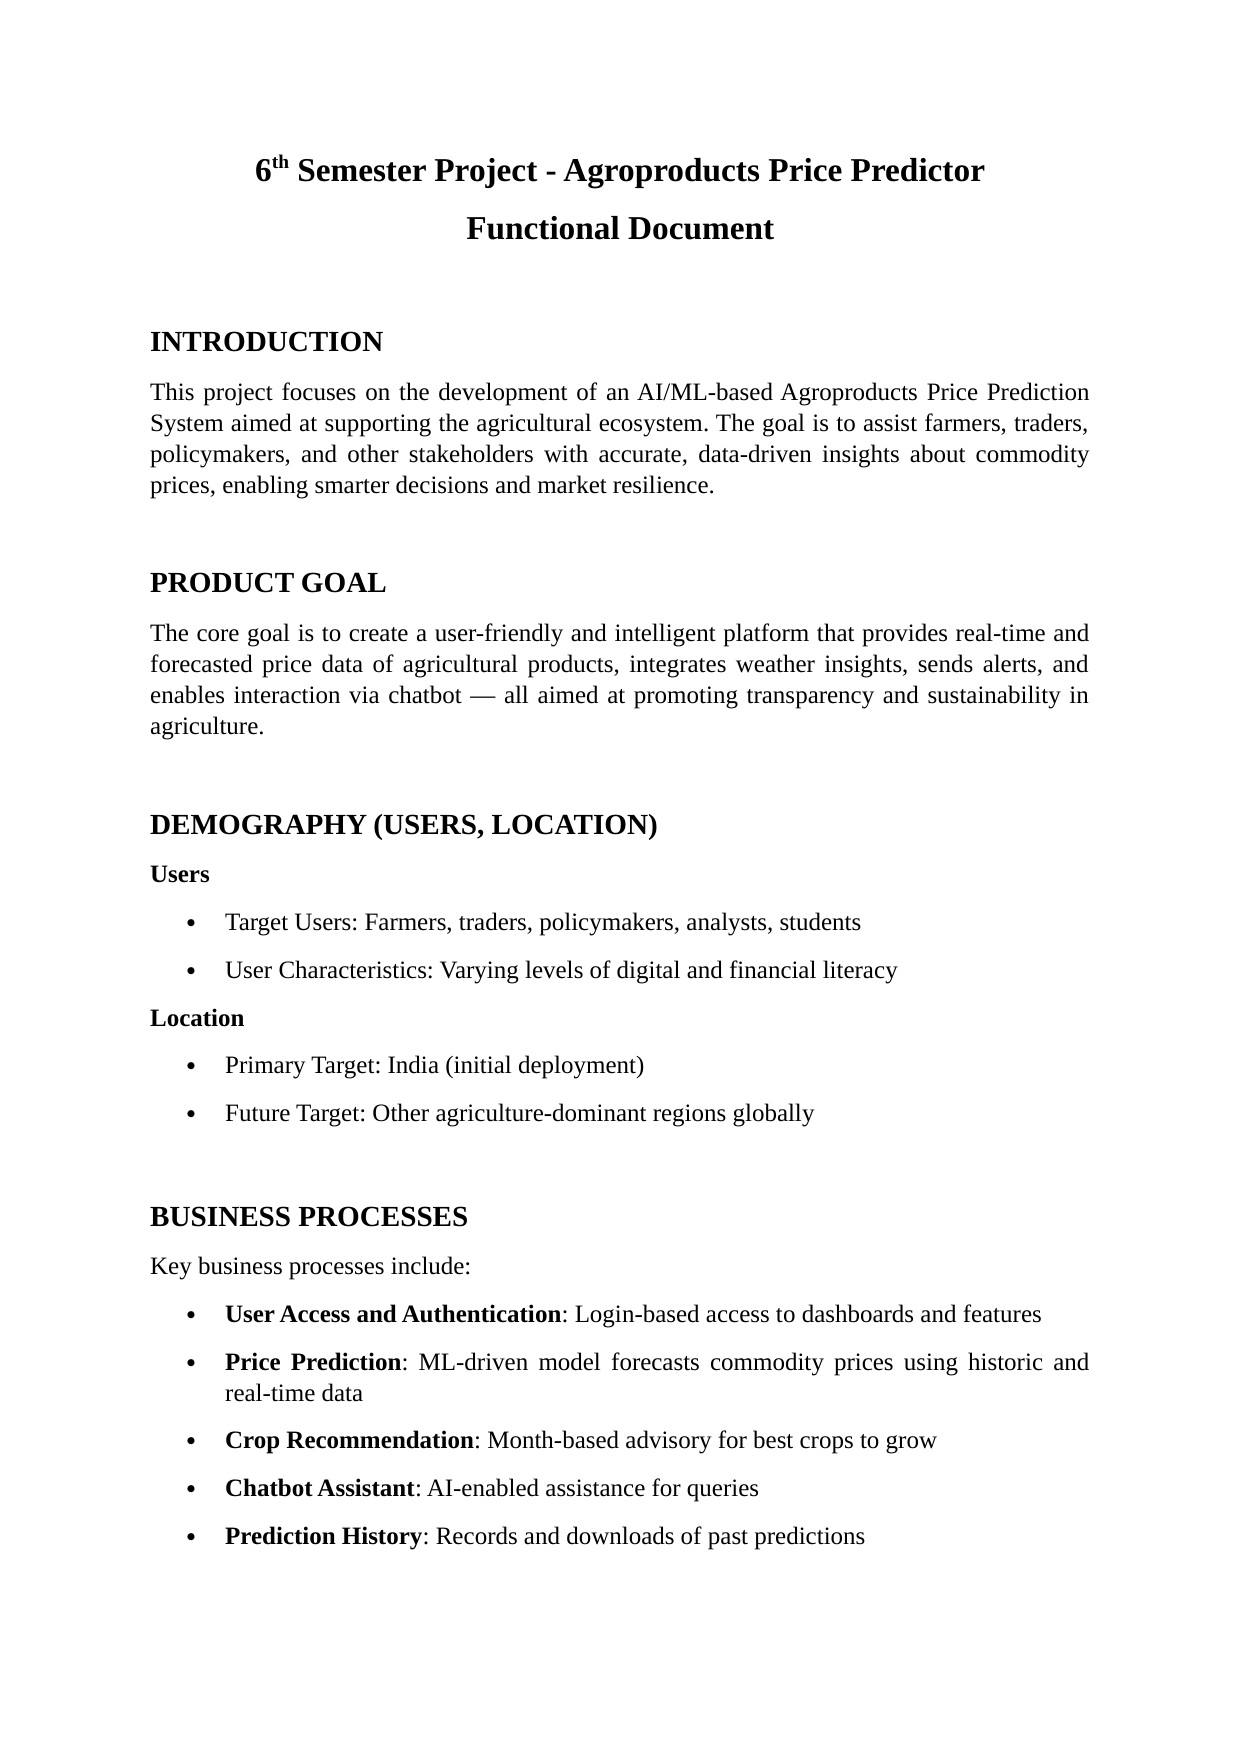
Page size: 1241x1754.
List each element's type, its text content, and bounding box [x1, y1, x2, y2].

list Chatbot Assistant: AI-enabled assistance for queries [187, 1473, 1090, 1502]
text BUSINESS PROCESSES [150, 1199, 1090, 1232]
text INTRODUCTION [150, 324, 1090, 358]
list Crop Recommendation: Month-based advisory for best crops to grow [187, 1426, 1090, 1454]
text The core goal is to create a user-friendly and intelligent platform that provides real-time and forecasted price data of agricultural products, integrates weather insights, sends alerts, and enables interaction via chatbot — all aimed at promoting transparency and sustainability in agriculture. [150, 618, 1090, 740]
text DEMOGRAPHY (USERS, LOCATION) [150, 807, 1090, 840]
text This project focuses on the development of an AI/ML-based Agroproducts Price Prediction System aimed at supporting the agricultural ecosystem. The goal is to assist farmers, traders, policymakers, and other stakeholders with accurate, data-driven insights about commodity prices, enabling smarter decisions and market resilience. [150, 377, 1090, 499]
list Target Users: Farmers, traders, policymakers, analysts, students [187, 907, 1090, 936]
text 6th Semester Project - Agroproducts Price Predictor [150, 150, 1090, 188]
text Key business processes include: [150, 1251, 1090, 1280]
text Users [150, 859, 1090, 888]
list User Access and Authentication: Login-based access to dashboards and features [187, 1299, 1090, 1328]
list Price Prediction: ML-driven model forecasts commodity prices using historic and real-time data [187, 1347, 1090, 1407]
text Functional Document [150, 208, 1090, 246]
text PRODUCT GOAL [150, 565, 1090, 599]
list User Characteristics: Varying levels of digital and financial literacy [187, 955, 1090, 984]
list Future Target: Other agriculture-dominant regions globally [187, 1098, 1090, 1127]
list Primary Target: India (initial deployment) [187, 1050, 1090, 1079]
text Location [150, 1003, 1090, 1031]
list Prediction History: Records and downloads of past predictions [187, 1521, 1090, 1550]
